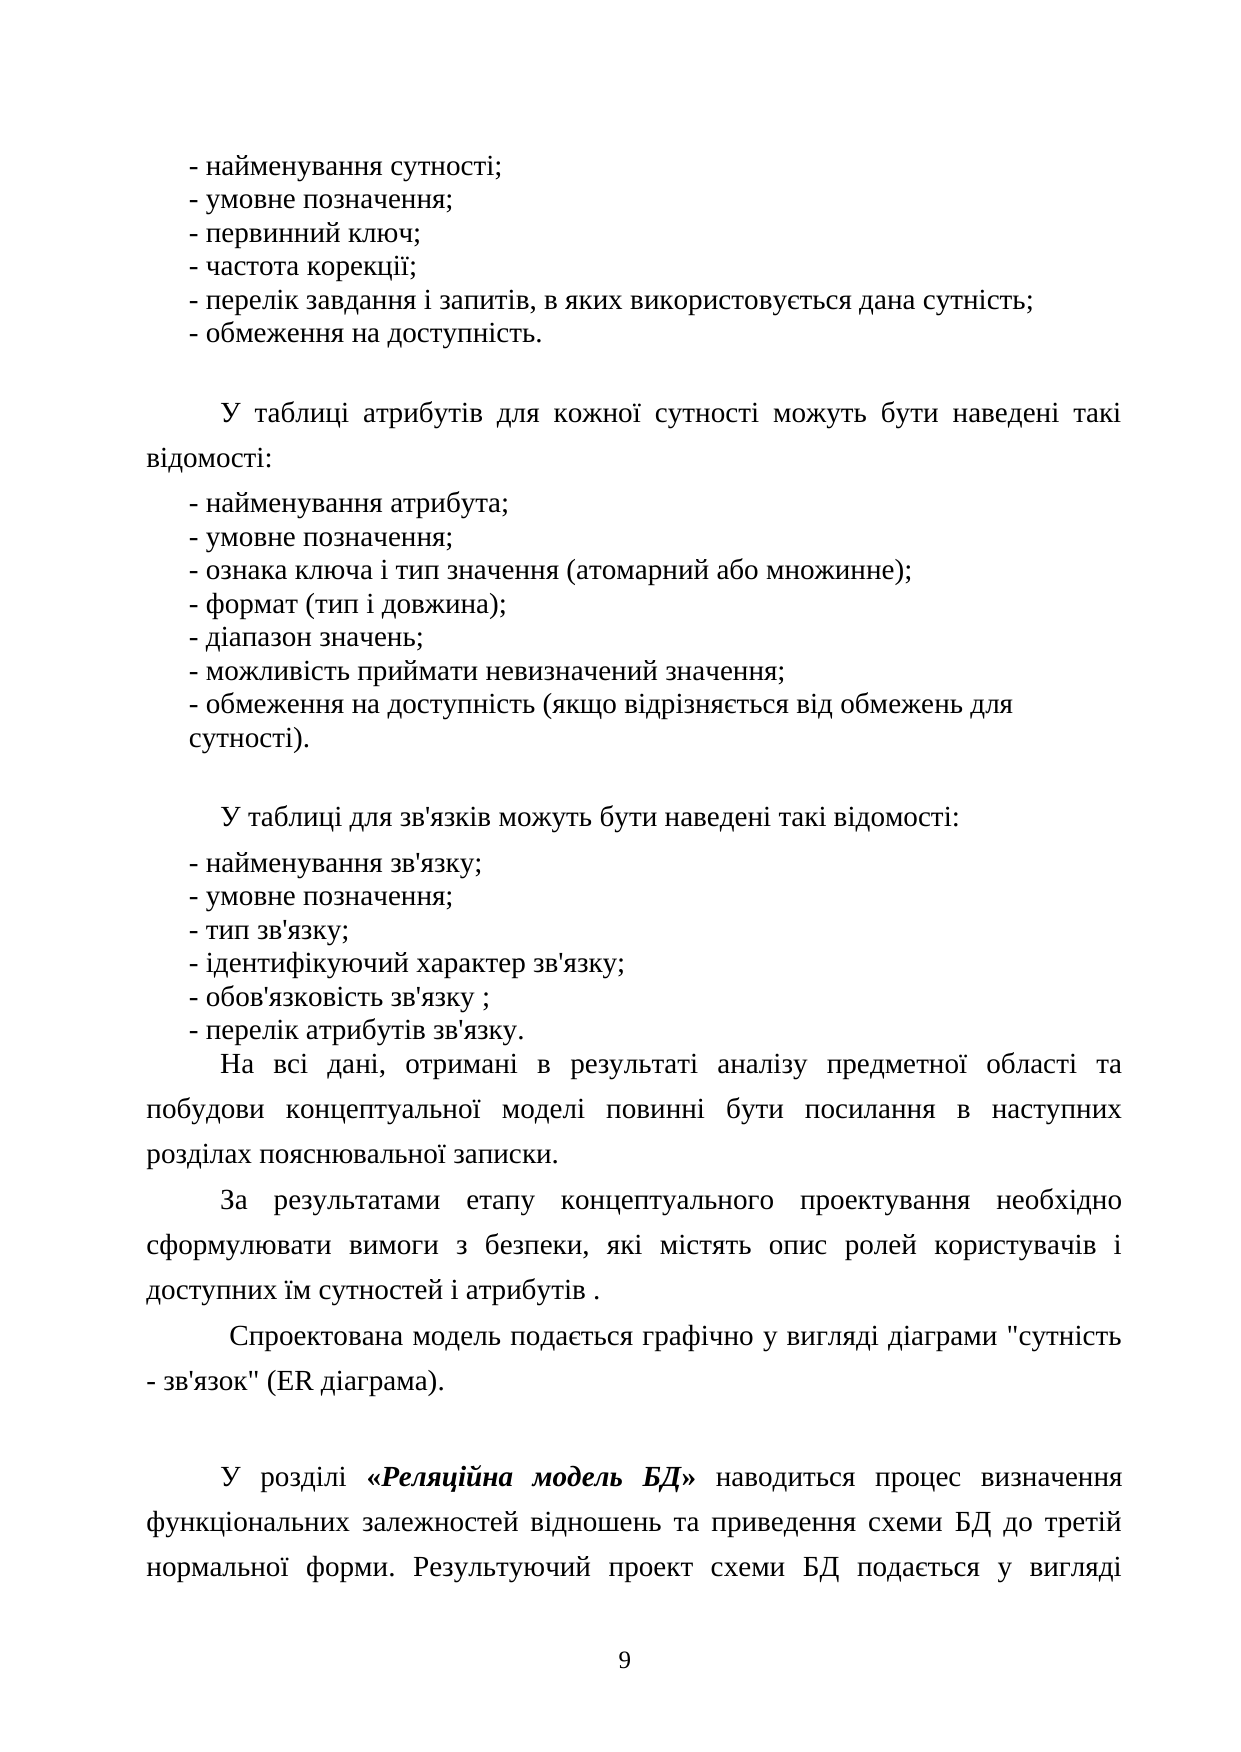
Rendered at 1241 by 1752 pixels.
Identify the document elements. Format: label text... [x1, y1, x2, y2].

text - обов'язковість зв'язку ; [189, 979, 1123, 1012]
text - первинний ключ; [189, 215, 1123, 248]
text - частота корекції; [189, 248, 1123, 282]
text - перелік атрибутів зв'язку. [189, 1012, 1123, 1046]
text - обмеження на доступність (якщо відрізняється від обмежень для сутності). [189, 687, 1123, 754]
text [146, 1459, 1123, 1583]
text - обмеження на доступність. [189, 316, 1123, 349]
text У таблиці атрибутів для кожної сутності можуть бути наведені такі відомості: [146, 395, 1123, 473]
text На всі дані, отримані в результаті аналізу предметної області та побудови концептуальної моделі повинні бути посилання в наступних розділах пояснювальної записки. [146, 1046, 1123, 1170]
text - умовне позначення; [189, 878, 1123, 912]
text - можливість приймати невизначений значення; [189, 653, 1123, 687]
text За результатами етапу концептуального проектування необхідно сформулювати вимоги з безпеки, які містять опис ролей користувачів і доступних їм сутностей і атрибутів . [146, 1182, 1123, 1306]
text У таблиці для зв'язків можуть бути наведені такі відомості: [146, 799, 1123, 833]
text - умовне позначення; [189, 519, 1123, 552]
text - формат (тип і довжина); [189, 586, 1123, 619]
text - діапазон значень; [189, 619, 1123, 653]
text - ознака ключа і тип значення (атомарний або множинне); [189, 552, 1123, 586]
text - найменування сутності; [189, 148, 1123, 181]
text - найменування зв'язку; [189, 845, 1123, 878]
text - перелік завдання і запитів, в яких використовується дана сутність; [189, 282, 1123, 316]
text - тип зв'язку; [189, 912, 1123, 945]
text Спроектована модель подається графічно у вигляді діаграми "сутність - зв'язок" (ER діаграма). [146, 1318, 1123, 1397]
text - найменування атрибута; [189, 485, 1123, 519]
text - умовне позначення; [189, 181, 1123, 215]
text - ідентифікуючий характер зв'язку; [189, 945, 1123, 979]
